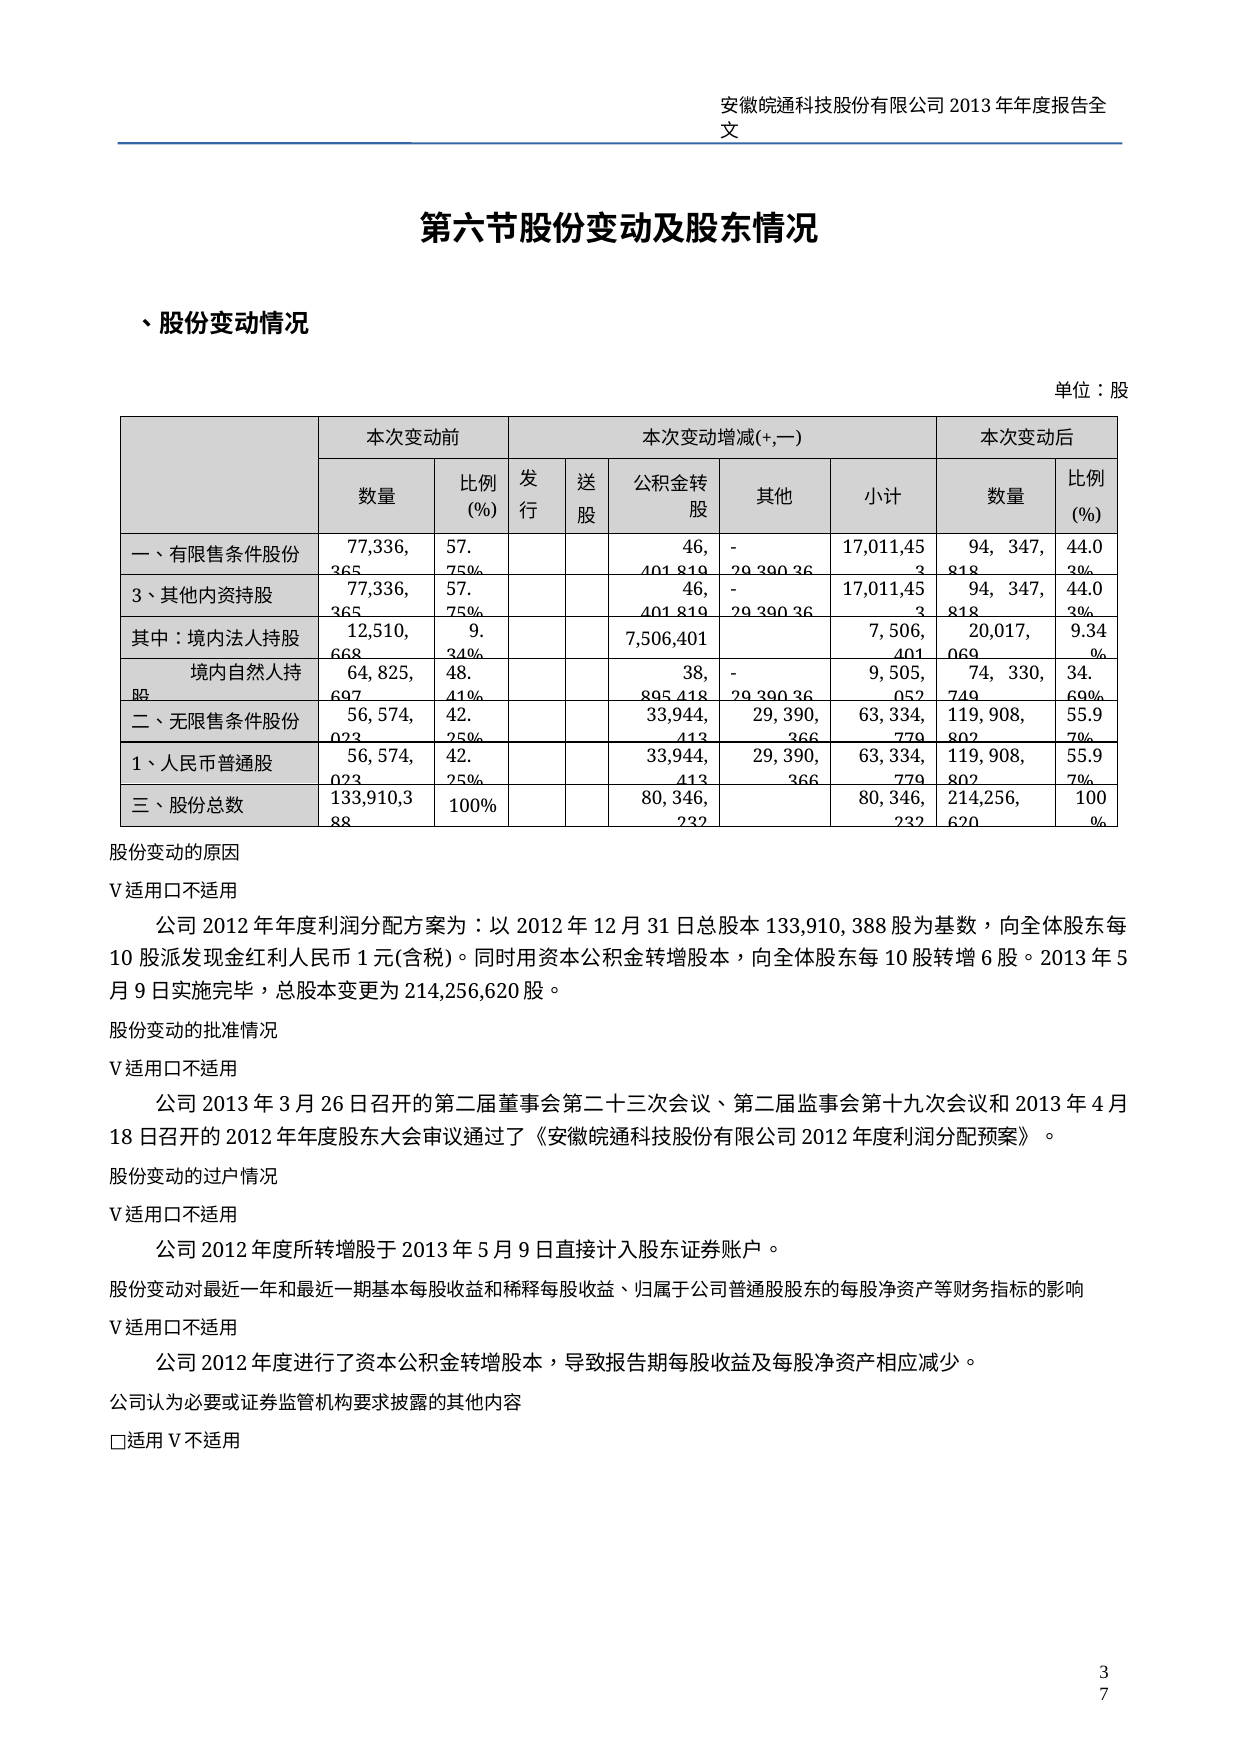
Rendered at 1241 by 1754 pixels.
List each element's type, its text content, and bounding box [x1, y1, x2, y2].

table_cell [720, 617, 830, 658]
text V适用口不适用 [109, 1055, 1129, 1081]
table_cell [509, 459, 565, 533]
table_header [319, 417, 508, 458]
text 股份变动的批准情况 [109, 1017, 1129, 1043]
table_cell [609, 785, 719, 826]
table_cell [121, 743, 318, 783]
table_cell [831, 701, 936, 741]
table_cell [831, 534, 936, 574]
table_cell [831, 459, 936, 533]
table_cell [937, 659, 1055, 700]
text 公司2012年年度利润分配方案为：以2012年12月31日总股本133,910, 388股为基数，向全体股东每10 股派发现金红利人民币1元(含税)。同时用资本公积金转增股本，向全体股东每10股转增6股。2013年5 月9日实施完毕，总股本变更为214,256,620股。 [109, 907, 1129, 1005]
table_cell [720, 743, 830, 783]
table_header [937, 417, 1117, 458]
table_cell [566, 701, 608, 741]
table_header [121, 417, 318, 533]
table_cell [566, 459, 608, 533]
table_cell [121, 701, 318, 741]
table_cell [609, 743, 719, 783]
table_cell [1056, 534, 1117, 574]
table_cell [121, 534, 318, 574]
text 公司2012年度进行了资本公积金转增股本，导致报告期每股收益及每股净资产相应减少。 [109, 1344, 1129, 1377]
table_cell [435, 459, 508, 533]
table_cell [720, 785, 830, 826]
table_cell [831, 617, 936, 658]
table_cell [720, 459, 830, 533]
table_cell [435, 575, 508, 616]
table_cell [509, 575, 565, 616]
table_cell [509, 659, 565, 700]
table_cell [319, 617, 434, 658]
text 单位：股 [109, 378, 1129, 403]
text V适用口不适用 [109, 877, 1129, 903]
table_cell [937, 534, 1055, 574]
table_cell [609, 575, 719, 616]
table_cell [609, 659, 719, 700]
text 股份变动的原因 [109, 839, 1129, 865]
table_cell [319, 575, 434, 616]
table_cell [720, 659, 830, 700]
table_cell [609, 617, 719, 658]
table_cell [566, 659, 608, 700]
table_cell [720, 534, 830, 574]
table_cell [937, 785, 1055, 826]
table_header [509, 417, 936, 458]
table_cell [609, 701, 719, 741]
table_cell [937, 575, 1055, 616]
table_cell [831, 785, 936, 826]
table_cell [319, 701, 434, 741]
text V适用口不适用 [109, 1314, 1129, 1340]
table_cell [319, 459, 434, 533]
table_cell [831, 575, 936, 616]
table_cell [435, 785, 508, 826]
text 、股份变动情况 [109, 306, 1129, 340]
text 公司认为必要或证券监管机构要求披露的其他内容 [109, 1389, 1129, 1415]
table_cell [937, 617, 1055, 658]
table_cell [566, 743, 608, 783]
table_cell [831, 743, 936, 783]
text 公司2013年3月26日召开的第二届董事会第二十三次会议、第二届监事会第十九次会议和2013年4月18 日召开的2012年年度股东大会审议通过了《安徽皖通科技股份有限公司2012年度利润分配预案》。 [109, 1085, 1129, 1151]
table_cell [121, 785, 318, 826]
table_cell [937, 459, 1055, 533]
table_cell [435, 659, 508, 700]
text V适用口不适用 [109, 1201, 1129, 1227]
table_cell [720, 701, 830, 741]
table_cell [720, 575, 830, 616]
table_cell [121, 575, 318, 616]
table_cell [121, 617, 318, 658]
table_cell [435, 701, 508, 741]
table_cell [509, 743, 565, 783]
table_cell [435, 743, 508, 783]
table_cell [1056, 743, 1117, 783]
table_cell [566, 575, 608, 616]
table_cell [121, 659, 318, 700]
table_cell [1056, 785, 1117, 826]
text 股份变动对最近一年和最近一期基本每股收益和稀释每股收益、归属于公司普通股股东的每股净资产等财务指标的影响 [109, 1276, 1129, 1302]
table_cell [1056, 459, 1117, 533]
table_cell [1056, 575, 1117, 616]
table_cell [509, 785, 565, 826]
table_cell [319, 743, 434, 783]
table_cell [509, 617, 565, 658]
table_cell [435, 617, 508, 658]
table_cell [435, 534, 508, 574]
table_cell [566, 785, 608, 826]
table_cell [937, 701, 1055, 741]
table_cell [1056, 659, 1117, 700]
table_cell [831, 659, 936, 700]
text 第六节股份变动及股东情况 [109, 204, 1129, 250]
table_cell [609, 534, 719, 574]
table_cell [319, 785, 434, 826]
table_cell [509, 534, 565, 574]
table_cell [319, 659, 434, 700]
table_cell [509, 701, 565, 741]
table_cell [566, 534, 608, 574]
text 公司2012年度所转增股于2013年5月9日直接计入股东证券账户。 [109, 1231, 1129, 1264]
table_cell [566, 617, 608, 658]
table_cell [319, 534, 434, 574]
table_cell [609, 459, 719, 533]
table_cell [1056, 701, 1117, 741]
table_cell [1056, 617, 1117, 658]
text □适用V不适用 [109, 1427, 1129, 1453]
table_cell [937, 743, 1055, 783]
text 股份变动的过户情况 [109, 1163, 1129, 1189]
